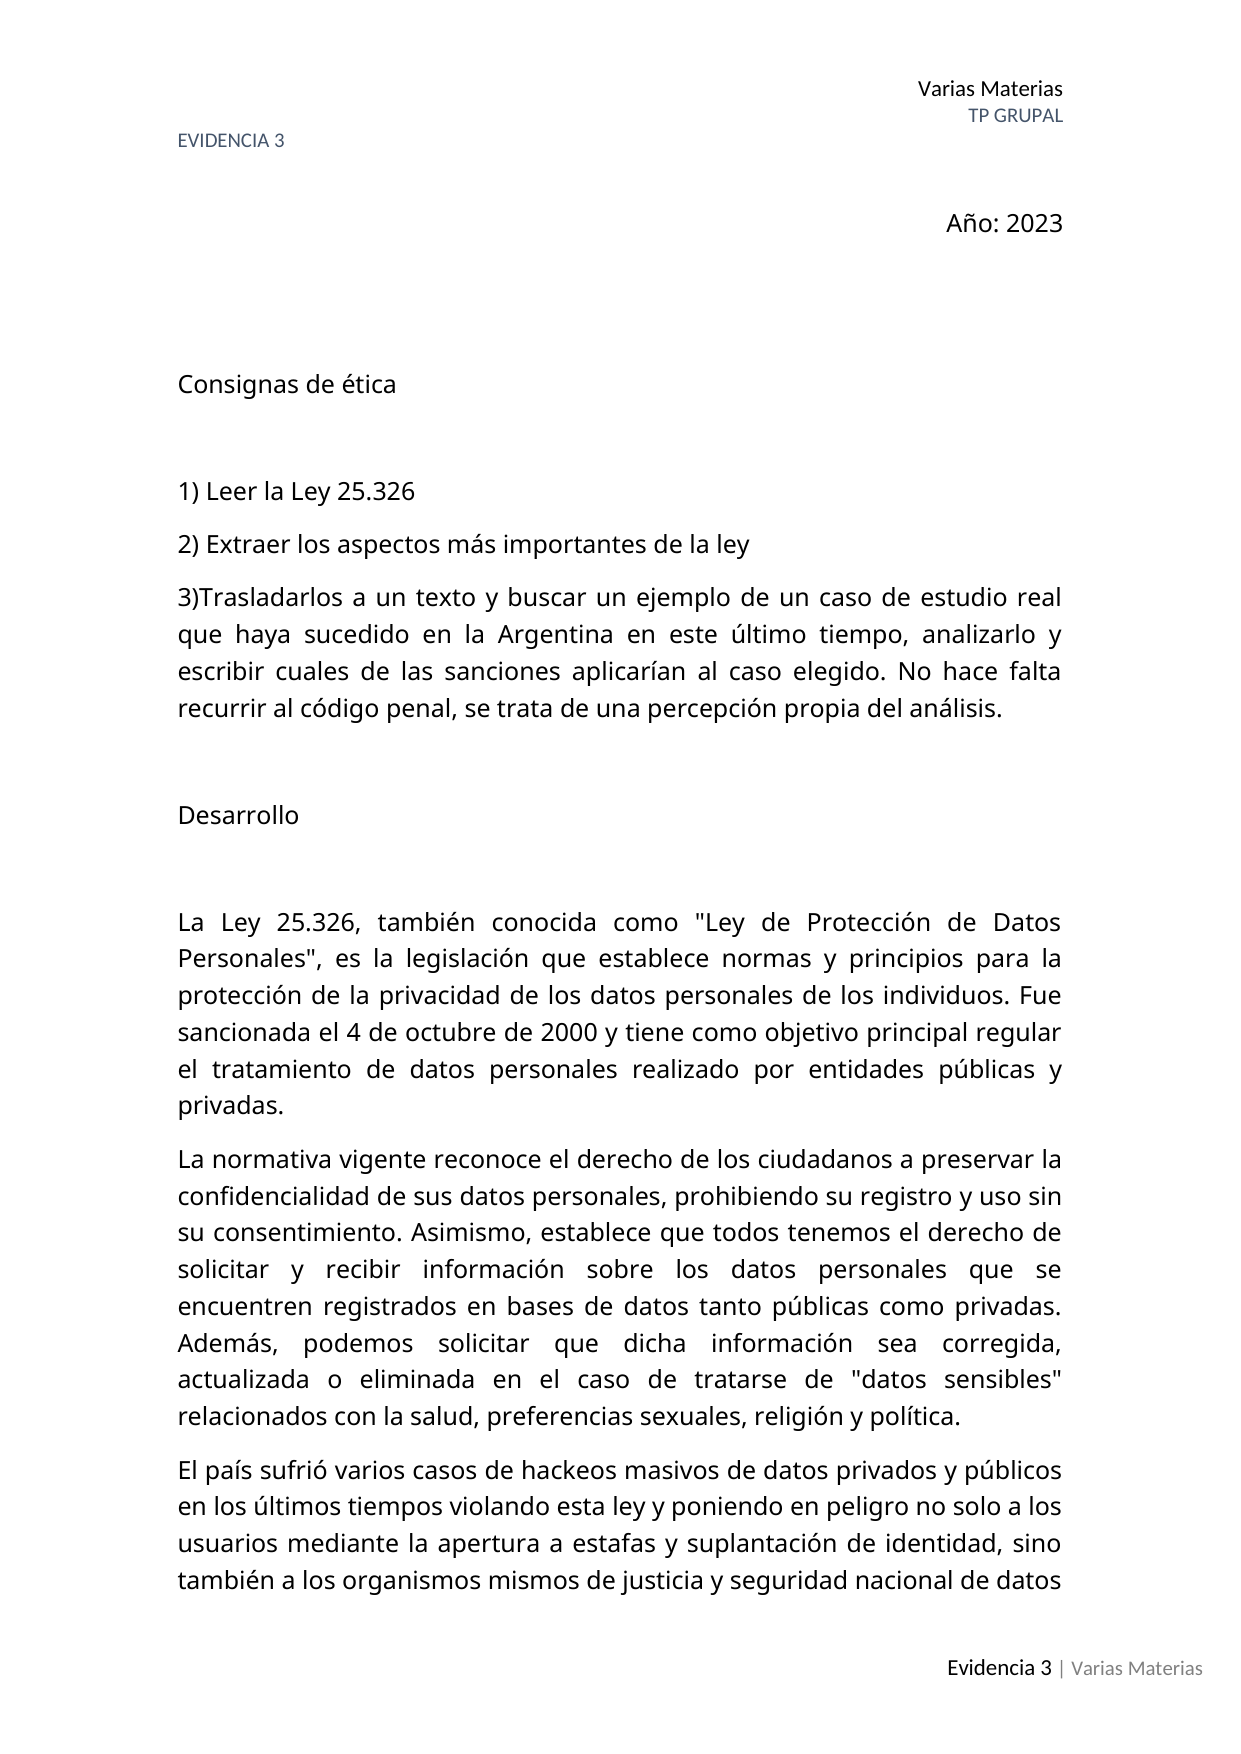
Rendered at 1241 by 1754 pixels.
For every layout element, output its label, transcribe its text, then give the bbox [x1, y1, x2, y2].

text 2) Extraer los aspectos más importantes de la ley [177, 527, 1063, 561]
text Consignas de ética [177, 366, 1063, 400]
text La Ley 25.326, también conocida como "Ley de Protección de Datos Personales", es la legislación que establece normas y principios para la protección de la privacidad de los datos personales de los individuos. Fue sancionada el 4 de octubre de 2000 y tiene como objetivo principal regular el tratamiento de datos personales realizado por entidades públicas y privadas. [177, 904, 1063, 1122]
text 3)Trasladarlos a un texto y buscar un ejemplo de un caso de estudio real que haya sucedido en la Argentina en este último tiempo, analizarlo y escribir cuales de las sanciones aplicarían al caso elegido. No hace falta recurrir al código penal, se trata de una percepción propia del análisis. [177, 580, 1063, 724]
text Desarrollo [177, 797, 1063, 831]
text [177, 1452, 1063, 1597]
text Año: 2023 [177, 206, 1063, 240]
text La normativa vigente reconoce el derecho de los ciudadanos a preservar la confidencialidad de sus datos personales, prohibiendo su registro y uso sin su consentimiento. Asimismo, establece que todos tenemos el derecho de solicitar y recibir información sobre los datos personales que se encuentren registrados en bases de datos tanto públicas como privadas. Además, podemos solicitar que dicha información sea corregida, actualizada o eliminada en el caso de tratarse de "datos sensibles" relacionados con la salud, preferencias sexuales, religión y política. [177, 1141, 1063, 1433]
text 1) Leer la Ley 25.326 [177, 473, 1063, 507]
